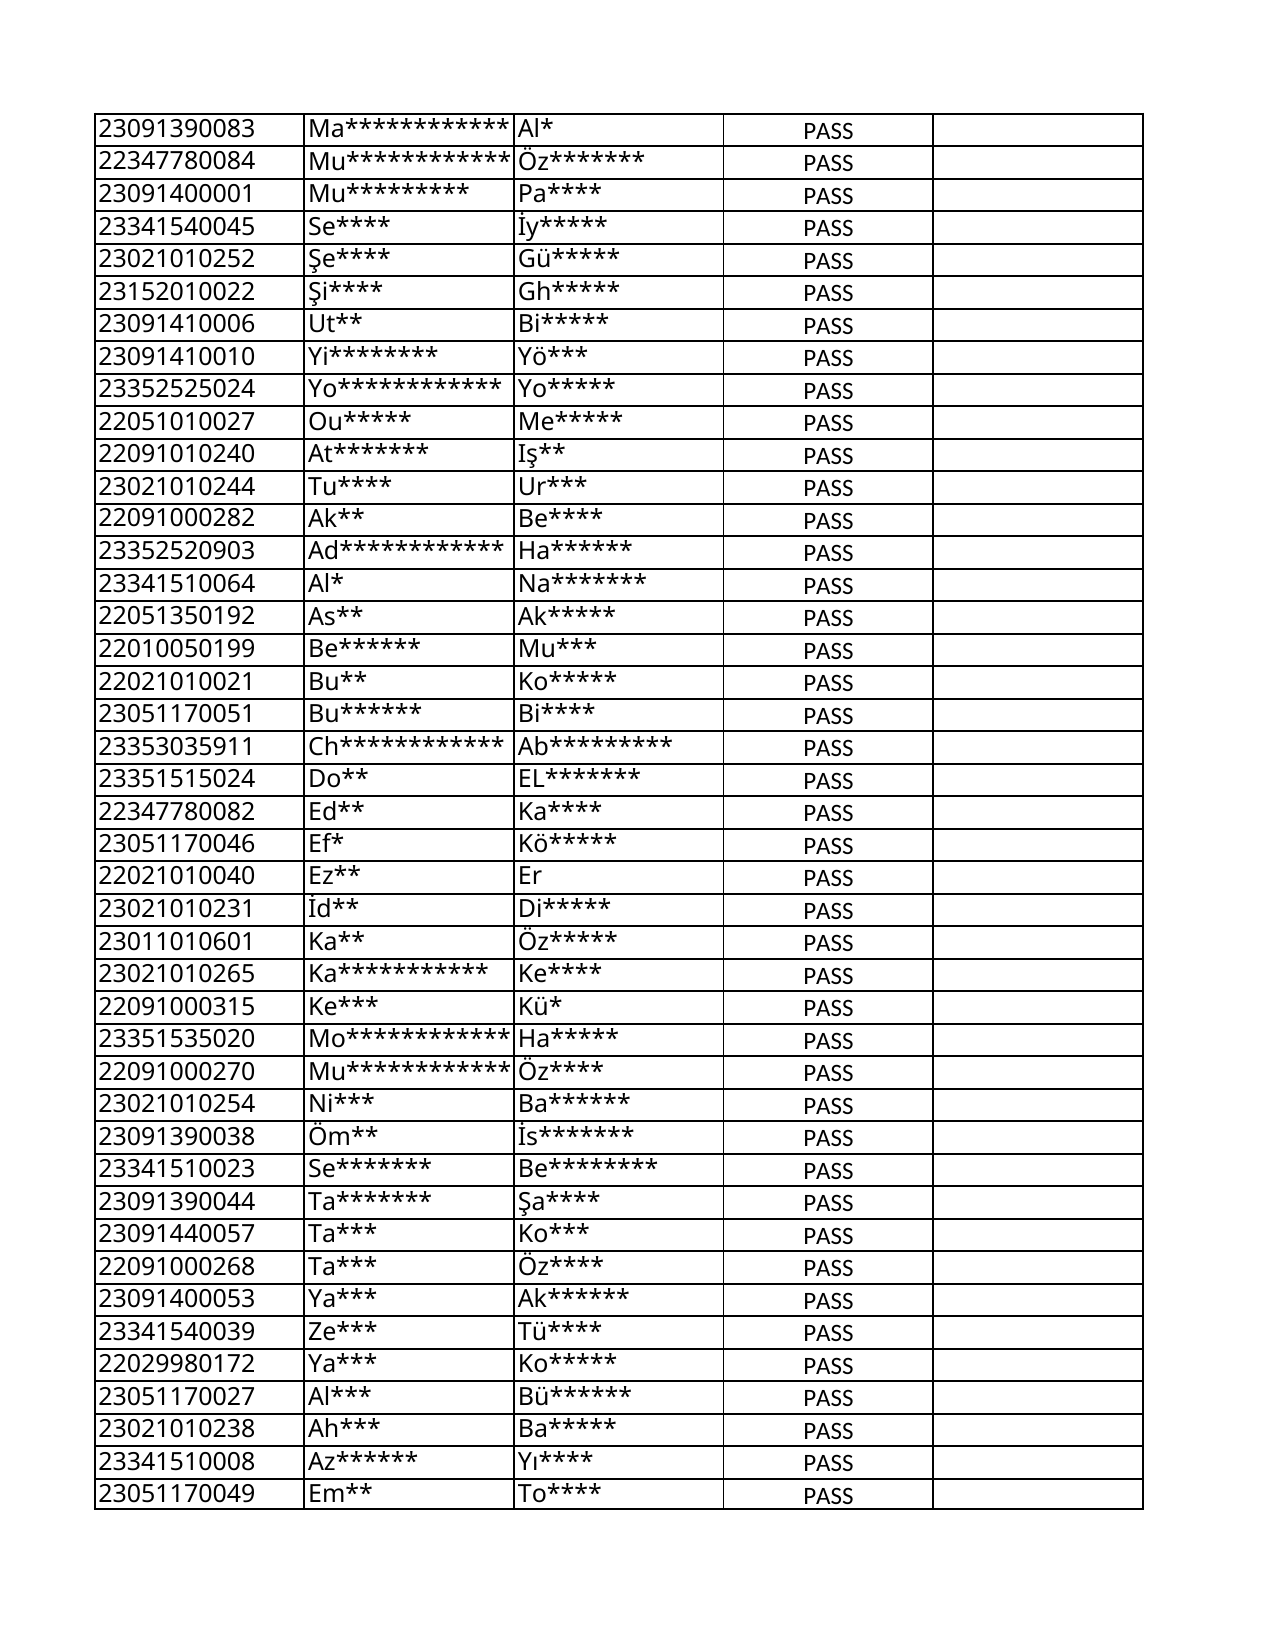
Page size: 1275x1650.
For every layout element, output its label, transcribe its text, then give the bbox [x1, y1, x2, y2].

table_cell 22091000315 [96, 992, 303, 1022]
table_cell 23021010231 [96, 895, 303, 925]
table_cell Tü**** [515, 1317, 723, 1347]
table_cell İd** [305, 895, 513, 925]
table_cell Ba****** [515, 1090, 723, 1120]
table_header [934, 115, 1142, 145]
table_cell Ke**** [515, 960, 723, 990]
table_cell Be******** [515, 1155, 723, 1185]
table_cell PASS [724, 732, 932, 762]
table_cell Şi**** [305, 277, 513, 307]
table_cell Yo***** [515, 375, 723, 405]
table_cell Me***** [515, 407, 723, 437]
table_cell PASS [724, 375, 932, 405]
table_cell 23091400053 [96, 1285, 303, 1315]
table_cell To**** [515, 1480, 723, 1508]
table_header Ma************** [305, 115, 513, 145]
table_cell Öm** [305, 1122, 513, 1152]
table_cell 23091440057 [96, 1220, 303, 1250]
table_cell 23091410006 [96, 310, 303, 340]
table_cell EL******* [515, 765, 723, 795]
table_cell Iş** [515, 440, 723, 470]
table_cell İy***** [515, 212, 723, 242]
table_cell Yi******** [305, 342, 513, 372]
table_header 23091390083 [96, 115, 303, 145]
table_cell [934, 1382, 1142, 1412]
table_cell [934, 570, 1142, 600]
table_cell Di***** [515, 895, 723, 925]
table_cell PASS [724, 1382, 932, 1412]
table_cell Ka**** [515, 797, 723, 827]
table_cell [934, 700, 1142, 730]
table_cell Gh***** [515, 277, 723, 307]
table_cell PASS [724, 537, 932, 567]
table_cell PASS [724, 277, 932, 307]
table_cell [934, 537, 1142, 567]
table_cell PASS [724, 1415, 932, 1445]
table_cell [934, 505, 1142, 535]
table_cell [934, 1252, 1142, 1282]
table_cell PASS [724, 830, 932, 860]
table_cell [934, 635, 1142, 665]
table_cell Mu*** [515, 635, 723, 665]
table_cell Ze*** [305, 1317, 513, 1347]
table_cell [934, 895, 1142, 925]
table_cell Kü* [515, 992, 723, 1022]
table_cell 23051170049 [96, 1480, 303, 1508]
table_cell [934, 927, 1142, 957]
table_cell 22051350192 [96, 602, 303, 632]
table_cell [934, 1480, 1142, 1508]
table_cell Ak** [305, 505, 513, 535]
table_cell Ta*** [305, 1220, 513, 1250]
table_cell PASS [724, 1122, 932, 1152]
table_cell Ko***** [515, 667, 723, 697]
table_cell Ta******* [305, 1187, 513, 1217]
table_cell [934, 960, 1142, 990]
table_cell Be**** [515, 505, 723, 535]
table_cell PASS [724, 180, 932, 210]
table_cell 23021010252 [96, 245, 303, 275]
table_cell [934, 1317, 1142, 1347]
table_cell 23051170046 [96, 830, 303, 860]
table_cell 23341540045 [96, 212, 303, 242]
table_cell Al* [305, 570, 513, 600]
table_cell 23091390038 [96, 1122, 303, 1152]
table_cell 23091410010 [96, 342, 303, 372]
table_cell Na******* [515, 570, 723, 600]
table_cell Az****** [305, 1447, 513, 1477]
table_cell PASS [724, 700, 932, 730]
table_cell [934, 1285, 1142, 1315]
table_cell Ef* [305, 830, 513, 860]
table_cell 22091000282 [96, 505, 303, 535]
table_cell 23341540039 [96, 1317, 303, 1347]
table_cell Be****** [305, 635, 513, 665]
table_cell Er [515, 862, 723, 892]
table_cell Ou***** [305, 407, 513, 437]
table_cell 23051170027 [96, 1382, 303, 1412]
table_cell Ke*** [305, 992, 513, 1022]
table_cell PASS [724, 1155, 932, 1185]
table_cell PASS [724, 1480, 932, 1508]
table_cell 23352525024 [96, 375, 303, 405]
table_cell PASS [724, 310, 932, 340]
table_cell Yö*** [515, 342, 723, 372]
table_cell PASS [724, 505, 932, 535]
table_cell [934, 1350, 1142, 1380]
table_cell Öz******* [515, 147, 723, 177]
table_cell As** [305, 602, 513, 632]
table_cell PASS [724, 927, 932, 957]
table_cell Ur*** [515, 472, 723, 502]
table_cell Ed** [305, 797, 513, 827]
table_cell Bi**** [515, 700, 723, 730]
table_cell [934, 147, 1142, 177]
table_cell [934, 1415, 1142, 1445]
table_cell 22010050199 [96, 635, 303, 665]
table_cell [934, 1057, 1142, 1087]
table_cell Öz**** [515, 1057, 723, 1087]
table_cell Bi***** [515, 310, 723, 340]
table_cell [934, 1220, 1142, 1250]
table_cell [934, 375, 1142, 405]
table_cell Ya*** [305, 1285, 513, 1315]
table_cell PASS [724, 1447, 932, 1477]
table_cell Öz**** [515, 1252, 723, 1282]
table_cell Em** [305, 1480, 513, 1508]
table_cell [934, 1187, 1142, 1217]
table_cell Ak****** [515, 1285, 723, 1315]
table_cell 22021010021 [96, 667, 303, 697]
table_cell Şa**** [515, 1187, 723, 1217]
table_cell 23021010265 [96, 960, 303, 990]
table_cell 22051010027 [96, 407, 303, 437]
table_cell PASS [724, 1057, 932, 1087]
table_cell PASS [724, 862, 932, 892]
table_cell [934, 407, 1142, 437]
table_cell PASS [724, 440, 932, 470]
table_cell PASS [724, 472, 932, 502]
table_cell PASS [724, 1025, 932, 1055]
table_cell Bu****** [305, 700, 513, 730]
table_cell [934, 180, 1142, 210]
table_cell [934, 1447, 1142, 1477]
table_cell [934, 310, 1142, 340]
table_cell [934, 1155, 1142, 1185]
table_cell PASS [724, 342, 932, 372]
table_cell Gü***** [515, 245, 723, 275]
table_cell PASS [724, 1285, 932, 1315]
table_cell [934, 862, 1142, 892]
table_cell PASS [724, 147, 932, 177]
table_cell Ch************* [305, 732, 513, 762]
table_cell 22347780082 [96, 797, 303, 827]
table_cell Yı**** [515, 1447, 723, 1477]
table_cell PASS [724, 635, 932, 665]
table_cell [934, 1025, 1142, 1055]
table_cell 23021010254 [96, 1090, 303, 1120]
table_cell [934, 797, 1142, 827]
table_cell 23351535020 [96, 1025, 303, 1055]
table_cell [934, 830, 1142, 860]
table_cell PASS [724, 570, 932, 600]
table_cell [934, 472, 1142, 502]
table_cell 22347780084 [96, 147, 303, 177]
table_cell Ko***** [515, 1350, 723, 1380]
table_cell Tu**** [305, 472, 513, 502]
table_cell Ka*********** [305, 960, 513, 990]
table_cell [934, 277, 1142, 307]
table_cell 22091000270 [96, 1057, 303, 1087]
table_cell [934, 992, 1142, 1022]
table_cell İs******* [515, 1122, 723, 1152]
table_cell PASS [724, 245, 932, 275]
table_cell 23341510064 [96, 570, 303, 600]
table_cell Mo***************** [305, 1025, 513, 1055]
table_cell Bü****** [515, 1382, 723, 1412]
table_cell 23021010244 [96, 472, 303, 502]
table_cell Ni*** [305, 1090, 513, 1120]
table_cell PASS [724, 212, 932, 242]
table_cell Bu** [305, 667, 513, 697]
table_cell Mu********* [305, 180, 513, 210]
table_cell PASS [724, 1350, 932, 1380]
table_cell 23091390044 [96, 1187, 303, 1217]
table_cell Ez** [305, 862, 513, 892]
table_cell PASS [724, 667, 932, 697]
table_cell Ha***** [515, 1025, 723, 1055]
table_cell Mu************* [305, 147, 513, 177]
table_cell 23352520903 [96, 537, 303, 567]
table_header PASS [724, 115, 932, 145]
table_cell 23011010601 [96, 927, 303, 957]
table_cell PASS [724, 407, 932, 437]
table_cell PASS [724, 1252, 932, 1282]
table_cell Se**** [305, 212, 513, 242]
table_cell Ta*** [305, 1252, 513, 1282]
table_cell Yo********************* [305, 375, 513, 405]
table_cell [934, 212, 1142, 242]
table_cell 23051170051 [96, 700, 303, 730]
table_cell [934, 765, 1142, 795]
table_cell 23353035911 [96, 732, 303, 762]
table_cell PASS [724, 797, 932, 827]
table_cell PASS [724, 1317, 932, 1347]
table_cell 23091400001 [96, 180, 303, 210]
table_cell Al*** [305, 1382, 513, 1412]
table_cell Ha****** [515, 537, 723, 567]
table_cell PASS [724, 765, 932, 795]
table_cell Ba***** [515, 1415, 723, 1445]
table_cell PASS [724, 895, 932, 925]
table_cell PASS [724, 602, 932, 632]
table_cell Ah*** [305, 1415, 513, 1445]
table_cell 23152010022 [96, 277, 303, 307]
table_cell Ut** [305, 310, 513, 340]
table_cell Do** [305, 765, 513, 795]
table_cell Ko*** [515, 1220, 723, 1250]
table_cell [934, 732, 1142, 762]
table_cell Ad****************** [305, 537, 513, 567]
table_cell Ak***** [515, 602, 723, 632]
table_header Al* [515, 115, 723, 145]
table_cell [934, 667, 1142, 697]
table_cell At******* [305, 440, 513, 470]
table_cell 22091000268 [96, 1252, 303, 1282]
table_cell 23351515024 [96, 765, 303, 795]
table_cell PASS [724, 1090, 932, 1120]
table_cell [934, 245, 1142, 275]
table_cell [934, 440, 1142, 470]
table_cell Öz***** [515, 927, 723, 957]
table_cell Ya*** [305, 1350, 513, 1380]
table_cell 23341510008 [96, 1447, 303, 1477]
table_cell Kö***** [515, 830, 723, 860]
table_cell 22091010240 [96, 440, 303, 470]
table_cell Pa**** [515, 180, 723, 210]
table_cell PASS [724, 1187, 932, 1217]
table_cell [934, 1090, 1142, 1120]
table_cell PASS [724, 960, 932, 990]
table_cell Ab********* [515, 732, 723, 762]
table_cell Mu************** [305, 1057, 513, 1087]
table_cell 22021010040 [96, 862, 303, 892]
table_cell PASS [724, 1220, 932, 1250]
table_cell 23341510023 [96, 1155, 303, 1185]
table_cell [934, 602, 1142, 632]
table_cell Se******* [305, 1155, 513, 1185]
table_cell Şe**** [305, 245, 513, 275]
table_cell 23021010238 [96, 1415, 303, 1445]
table_cell [934, 342, 1142, 372]
table_cell 22029980172 [96, 1350, 303, 1380]
table_cell PASS [724, 992, 932, 1022]
table_cell [934, 1122, 1142, 1152]
table_cell Ka** [305, 927, 513, 957]
